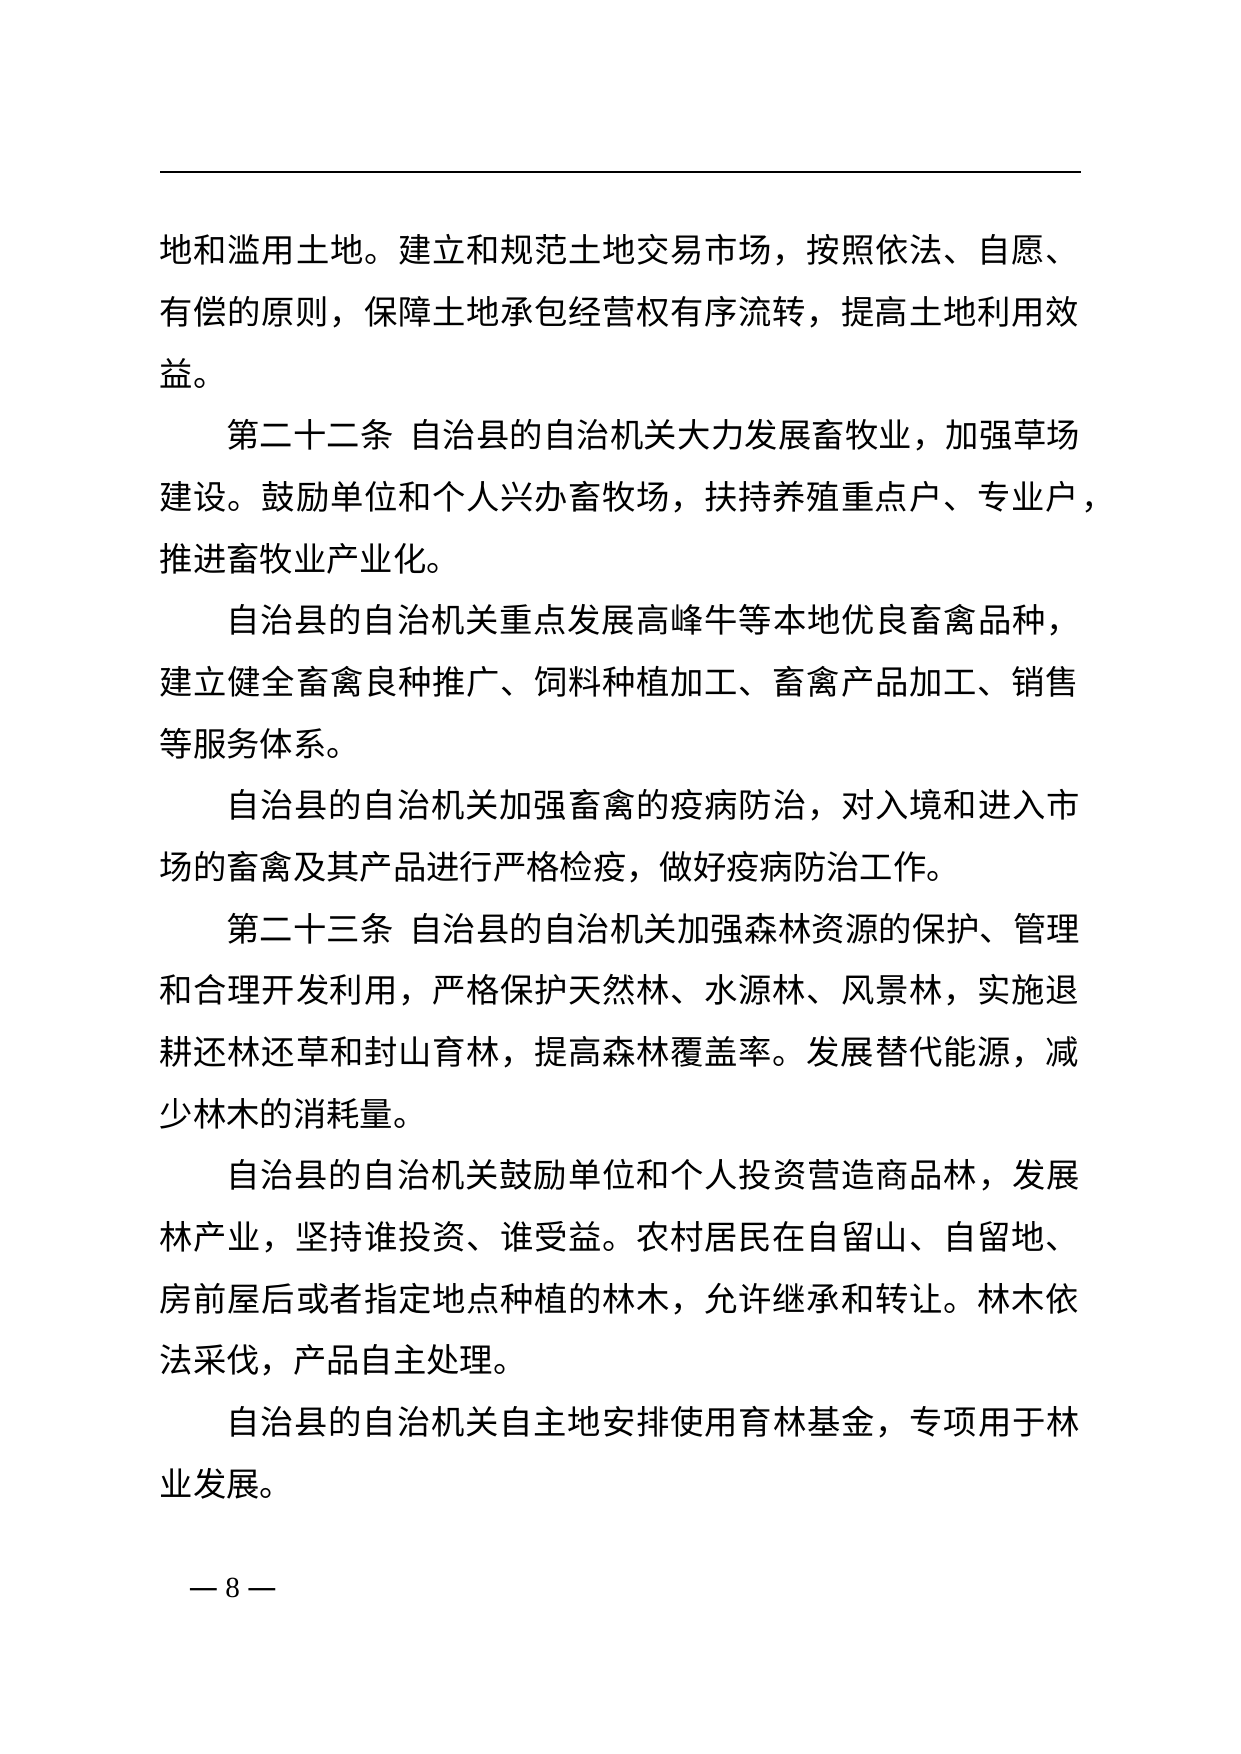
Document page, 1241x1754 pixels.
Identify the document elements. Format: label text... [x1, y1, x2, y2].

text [159, 214, 1081, 399]
text 第二十二条 自治县的自治机关大力发展畜牧业，加强草场建设。鼓励单位和个人兴办畜牧场，扶持养殖重点户、专业户，推进畜牧业产业化。 [159, 399, 1081, 584]
text 自治县的自治机关加强畜禽的疫病防治，对入境和进入市场的畜禽及其产品进行严格检疫，做好疫病防治工作。 [159, 769, 1081, 892]
text 自治县的自治机关自主地安排使用育林基金，专项用于林业发展。 [159, 1385, 1081, 1509]
text 自治县的自治机关重点发展高峰牛等本地优良畜禽品种，建立健全畜禽良种推广、饲料种植加工、畜禽产品加工、销售等服务体系。 [159, 584, 1081, 769]
text 自治县的自治机关鼓励单位和个人投资营造商品林，发展林产业，坚持谁投资、谁受益。农村居民在自留山、自留地、房前屋后或者指定地点种植的林木，允许继承和转让。林木依法采伐，产品自主处理。 [159, 1139, 1081, 1385]
text 第二十三条 自治县的自治机关加强森林资源的保护、管理和合理开发利用，严格保护天然林、水源林、风景林，实施退耕还林还草和封山育林，提高森林覆盖率。发展替代能源，减少林木的消耗量。 [159, 892, 1081, 1139]
